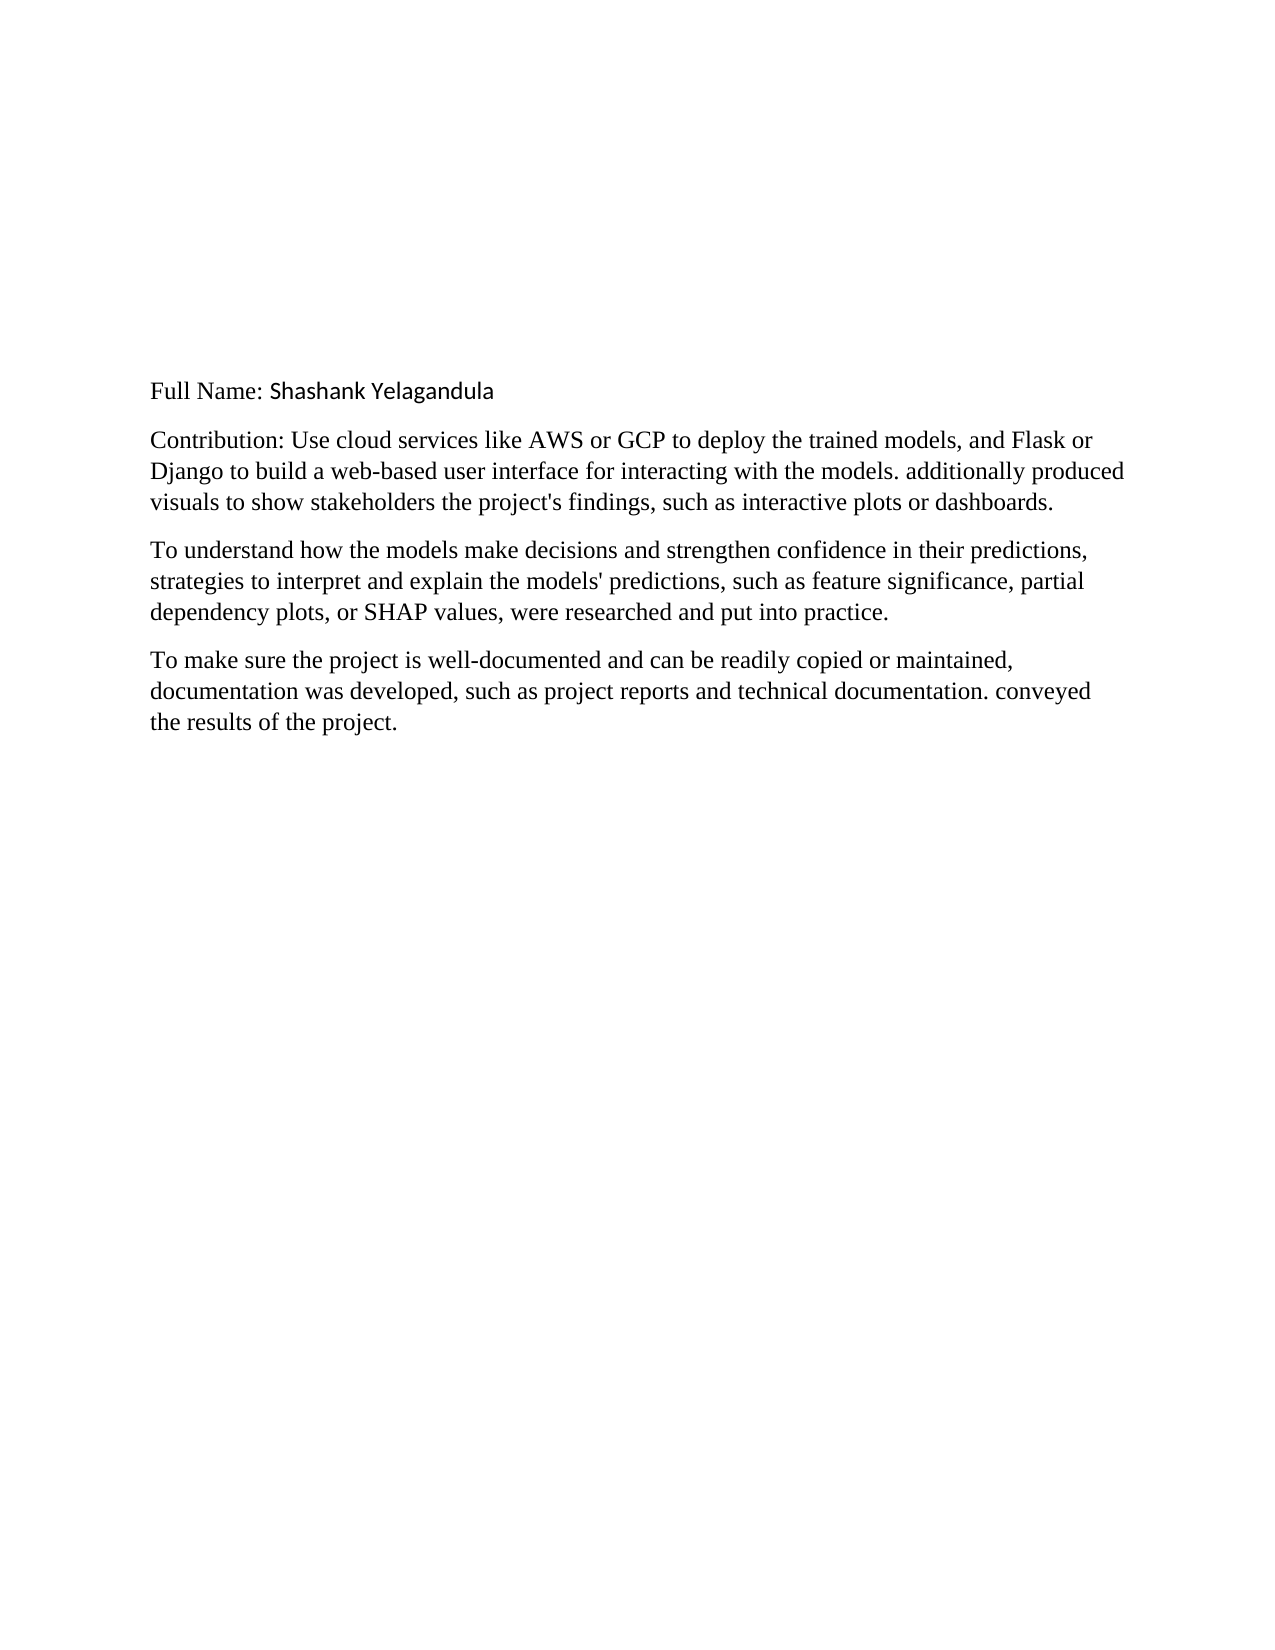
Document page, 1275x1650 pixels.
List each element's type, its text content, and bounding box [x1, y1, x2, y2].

text To make sure the project is well-documented and can be readily copied or maintained, documentation was developed, such as project reports and technical documentation. conveyed the results of the project. [150, 645, 1125, 736]
text To understand how the models make decisions and strengthen confidence in their predictions, strategies to interpret and explain the models' predictions, such as feature significance, partial dependency plots, or SHAP values, were researched and put into practice. [150, 535, 1125, 626]
text Full Name: Shashank Yelagandula [150, 376, 1125, 406]
text Contribution: Use cloud services like AWS or GCP to deploy the trained models, and Flask or Django to build a web-based user interface for interacting with the models. additionally produced visuals to show stakeholders the project's findings, such as interactive plots or dashboards. [150, 425, 1125, 516]
